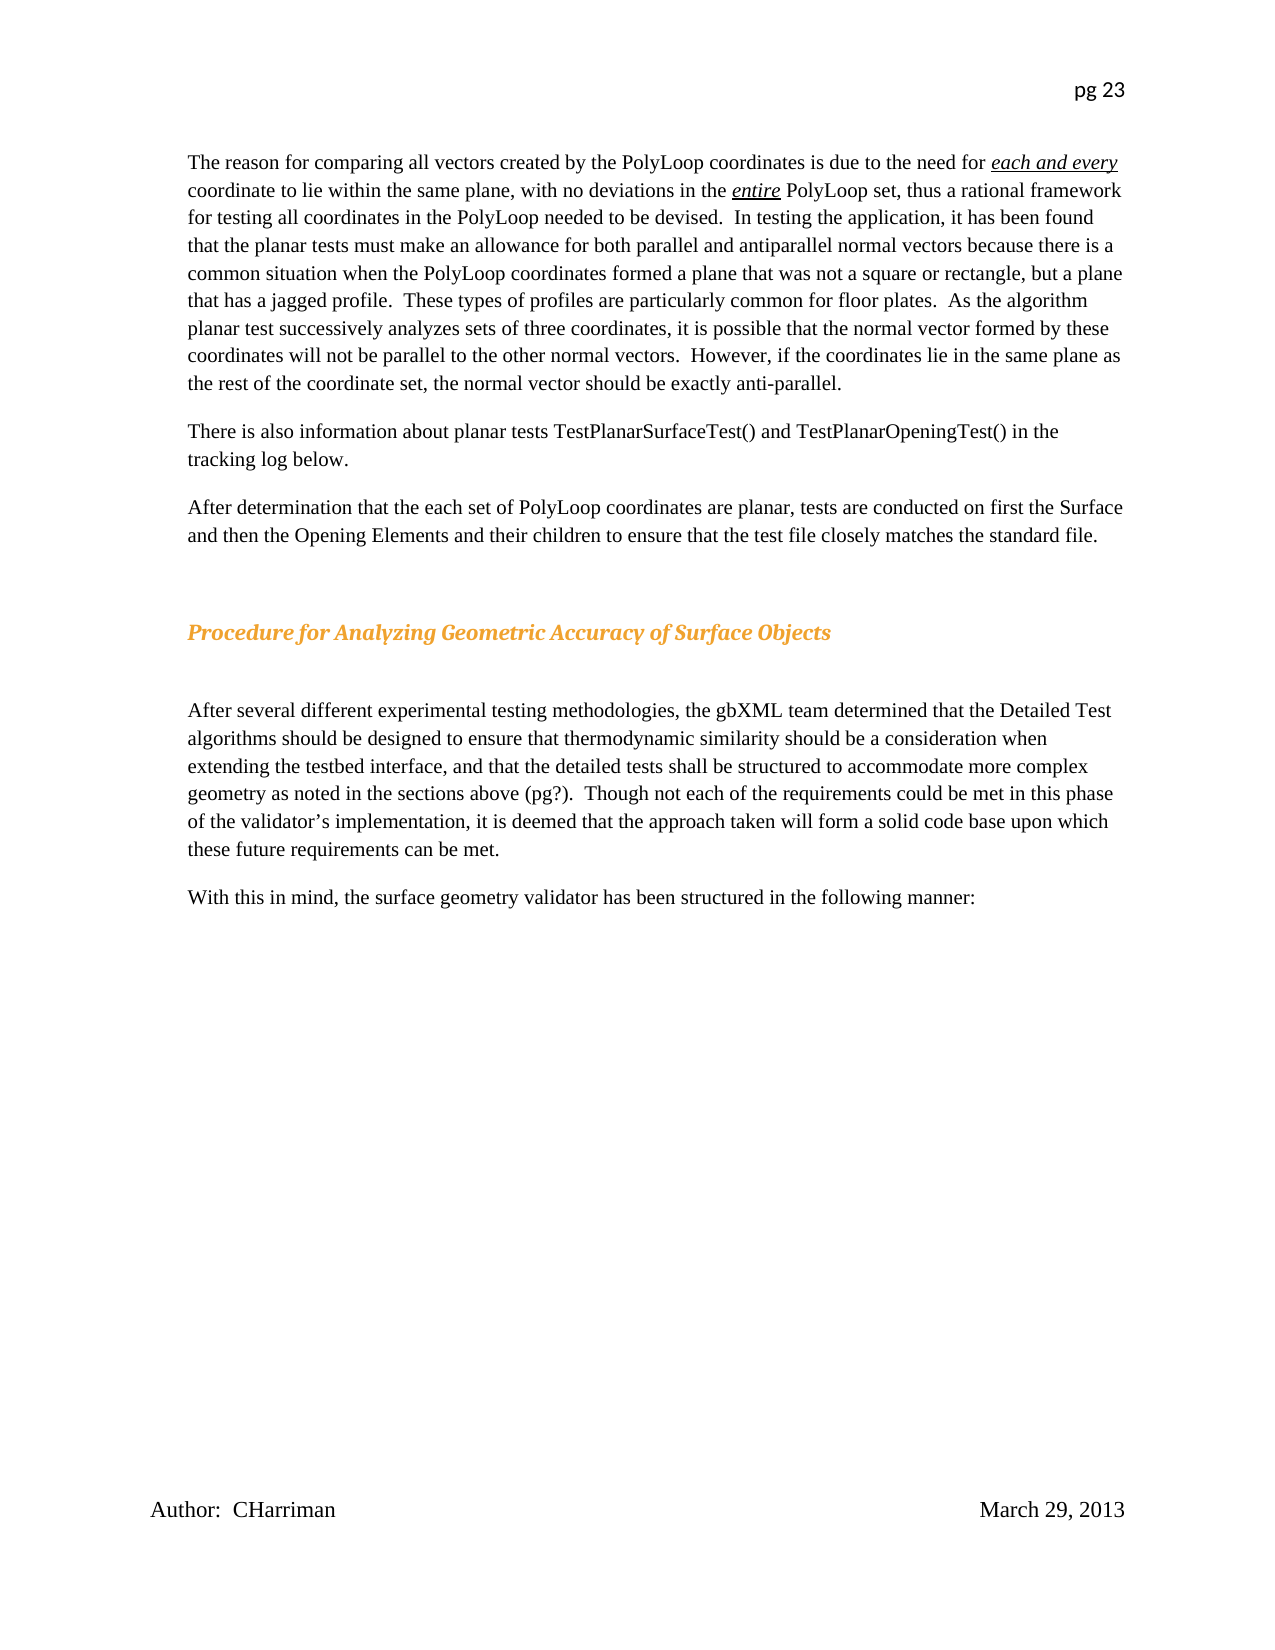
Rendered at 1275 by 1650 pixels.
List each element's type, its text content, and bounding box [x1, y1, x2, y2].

text There is also information about planar tests TestPlanarSurfaceTest() and TestPlanarOpeningTest() in the tracking log below. [187, 419, 1125, 471]
text The reason for comparing all vectors created by the PolyLoop coordinates is due to the need for each and every coordinate to lie within the same plane, with no deviations in the entire PolyLoop set, thus a rational framework for testing all coordinates in the PolyLoop needed to be devised. In testing the application, it has been found that the planar tests must make an allowance for both parallel and antiparallel normal vectors because there is a common situation when the PolyLoop coordinates formed a plane that was not a square or rectangle, but a plane that has a jagged profile. These types of profiles are particularly common for floor plates. As the algorithm planar test successively analyzes sets of three coordinates, it is possible that the normal vector formed by these coordinates will not be parallel to the other normal vectors. However, if the coordinates lie in the same plane as the rest of the coordinate set, the normal vector should be exactly anti-parallel. [187, 150, 1125, 395]
subtitle Procedure for Analyzing Geometric Accuracy of Surface Objects [187, 620, 1125, 646]
text After several different experimental testing methodologies, the gbXML team determined that the Detailed Test algorithms should be designed to ensure that thermodynamic similarity should be a consideration when extending the testbed interface, and that the detailed tests shall be structured to accommodate more complex geometry as noted in the sections above (pg?). Though not each of the requirements could be met in this phase of the validator’s implementation, it is deemed that the approach taken will form a solid code base upon which these future requirements can be met. [187, 698, 1125, 861]
text After determination that the each set of PolyLoop coordinates are planar, tests are conducted on first the Surface and then the Opening Elements and their children to ensure that the test file closely matches the standard file. [187, 495, 1125, 547]
text With this in mind, the surface geometry validator has been structured in the following manner: [187, 885, 1125, 909]
